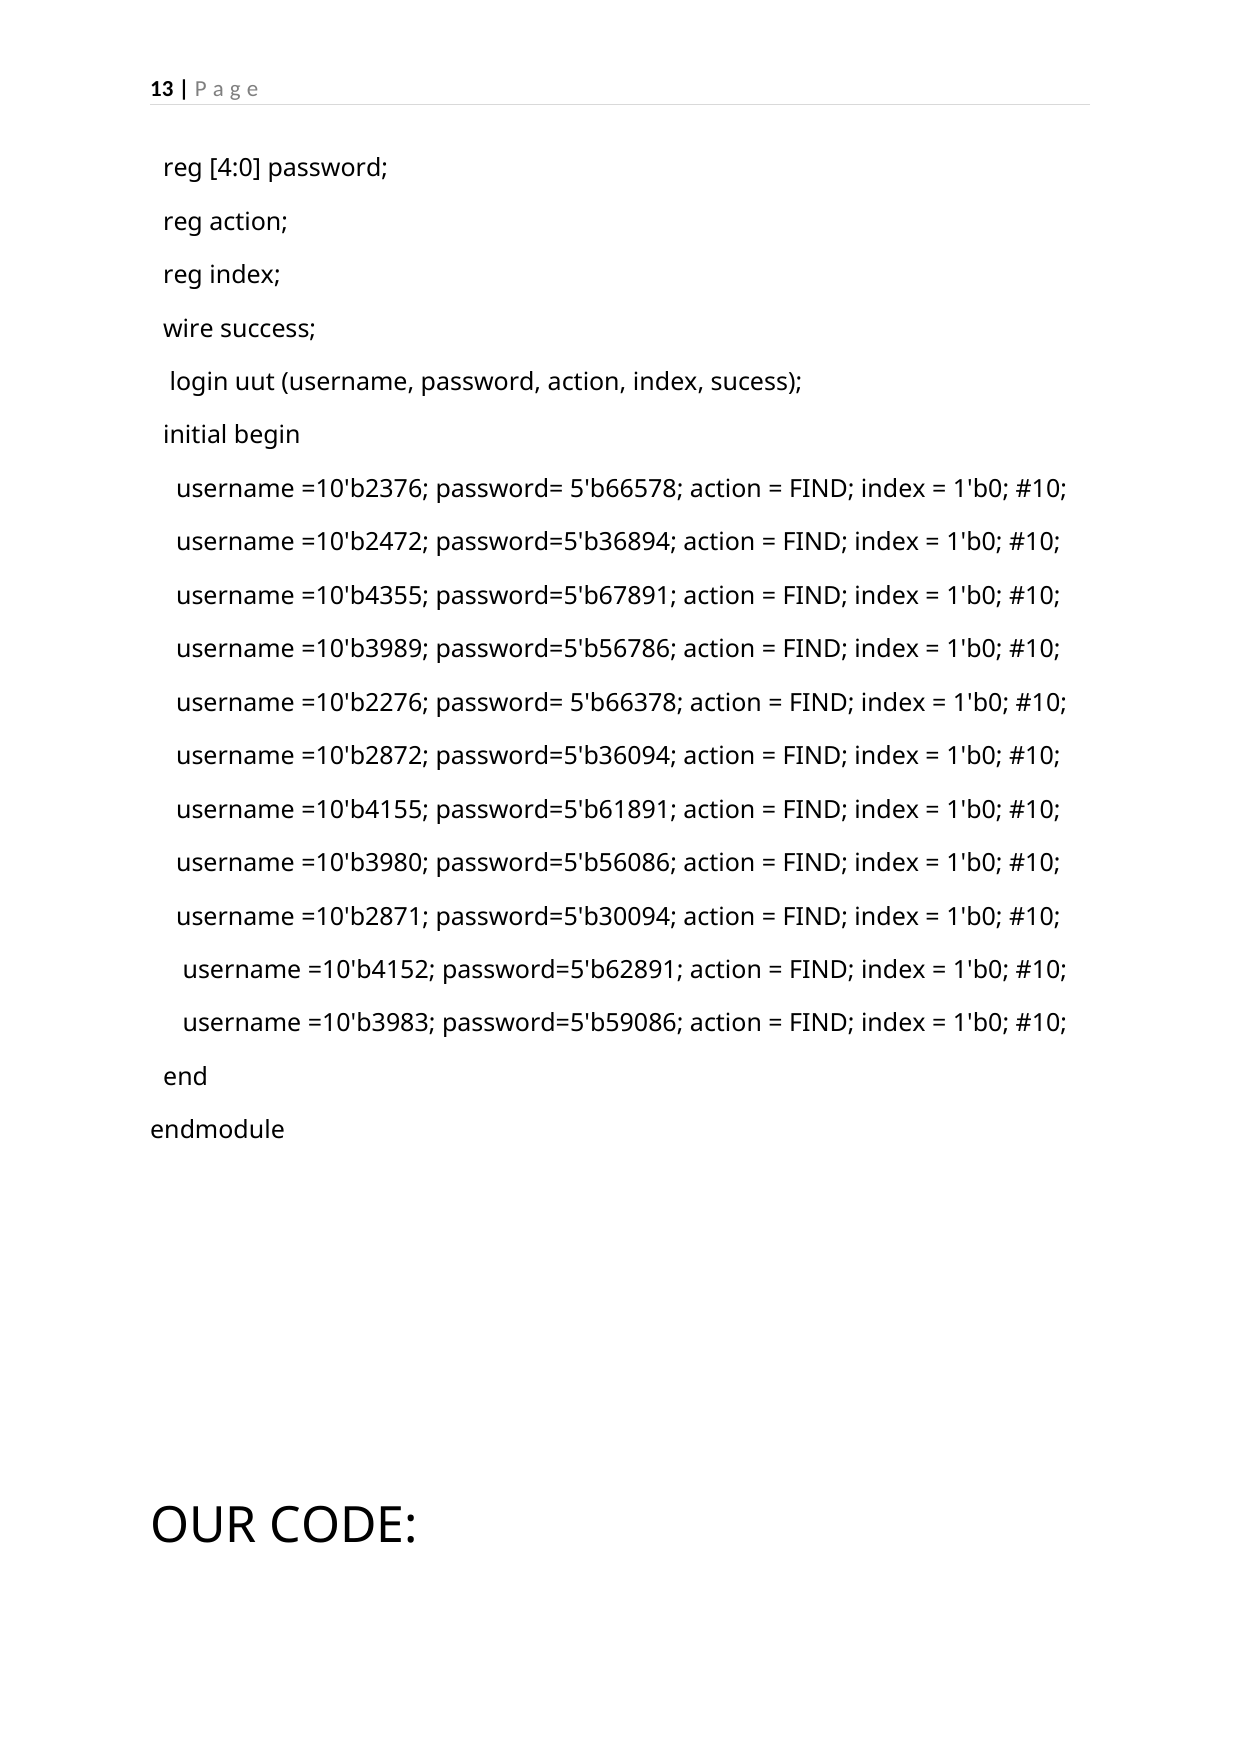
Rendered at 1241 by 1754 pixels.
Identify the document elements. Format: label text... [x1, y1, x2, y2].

text login uut (username, password, action, index, sucess); [150, 364, 1090, 398]
text username =10'b2472; password=5'b36894; action = FIND; index = 1'b0; #10; [150, 524, 1090, 558]
text username =10'b2376; password= 5'b66578; action = FIND; index = 1'b0; #10; [150, 471, 1090, 505]
text reg index; [150, 257, 1090, 291]
text wire success; [150, 310, 1090, 344]
text reg action; [150, 203, 1090, 237]
text username =10'b3980; password=5'b56086; action = FIND; index = 1'b0; #10; [150, 845, 1090, 879]
text username =10'b3983; password=5'b59086; action = FIND; index = 1'b0; #10; [150, 1005, 1090, 1039]
text username =10'b2872; password=5'b36094; action = FIND; index = 1'b0; #10; [150, 738, 1090, 772]
text reg [4:0] password; [150, 150, 1090, 184]
text endmodule [150, 1112, 1090, 1146]
text username =10'b4355; password=5'b67891; action = FIND; index = 1'b0; #10; [150, 577, 1090, 612]
text username =10'b3989; password=5'b56786; action = FIND; index = 1'b0; #10; [150, 631, 1090, 665]
text username =10'b4152; password=5'b62891; action = FIND; index = 1'b0; #10; [150, 952, 1090, 986]
text end [150, 1058, 1090, 1092]
text username =10'b4155; password=5'b61891; action = FIND; index = 1'b0; #10; [150, 791, 1090, 825]
text username =10'b2871; password=5'b30094; action = FIND; index = 1'b0; #10; [150, 898, 1090, 932]
text initial begin [150, 417, 1090, 451]
text username =10'b2276; password= 5'b66378; action = FIND; index = 1'b0; #10; [150, 684, 1090, 718]
text OUR CODE: [150, 1489, 1090, 1557]
